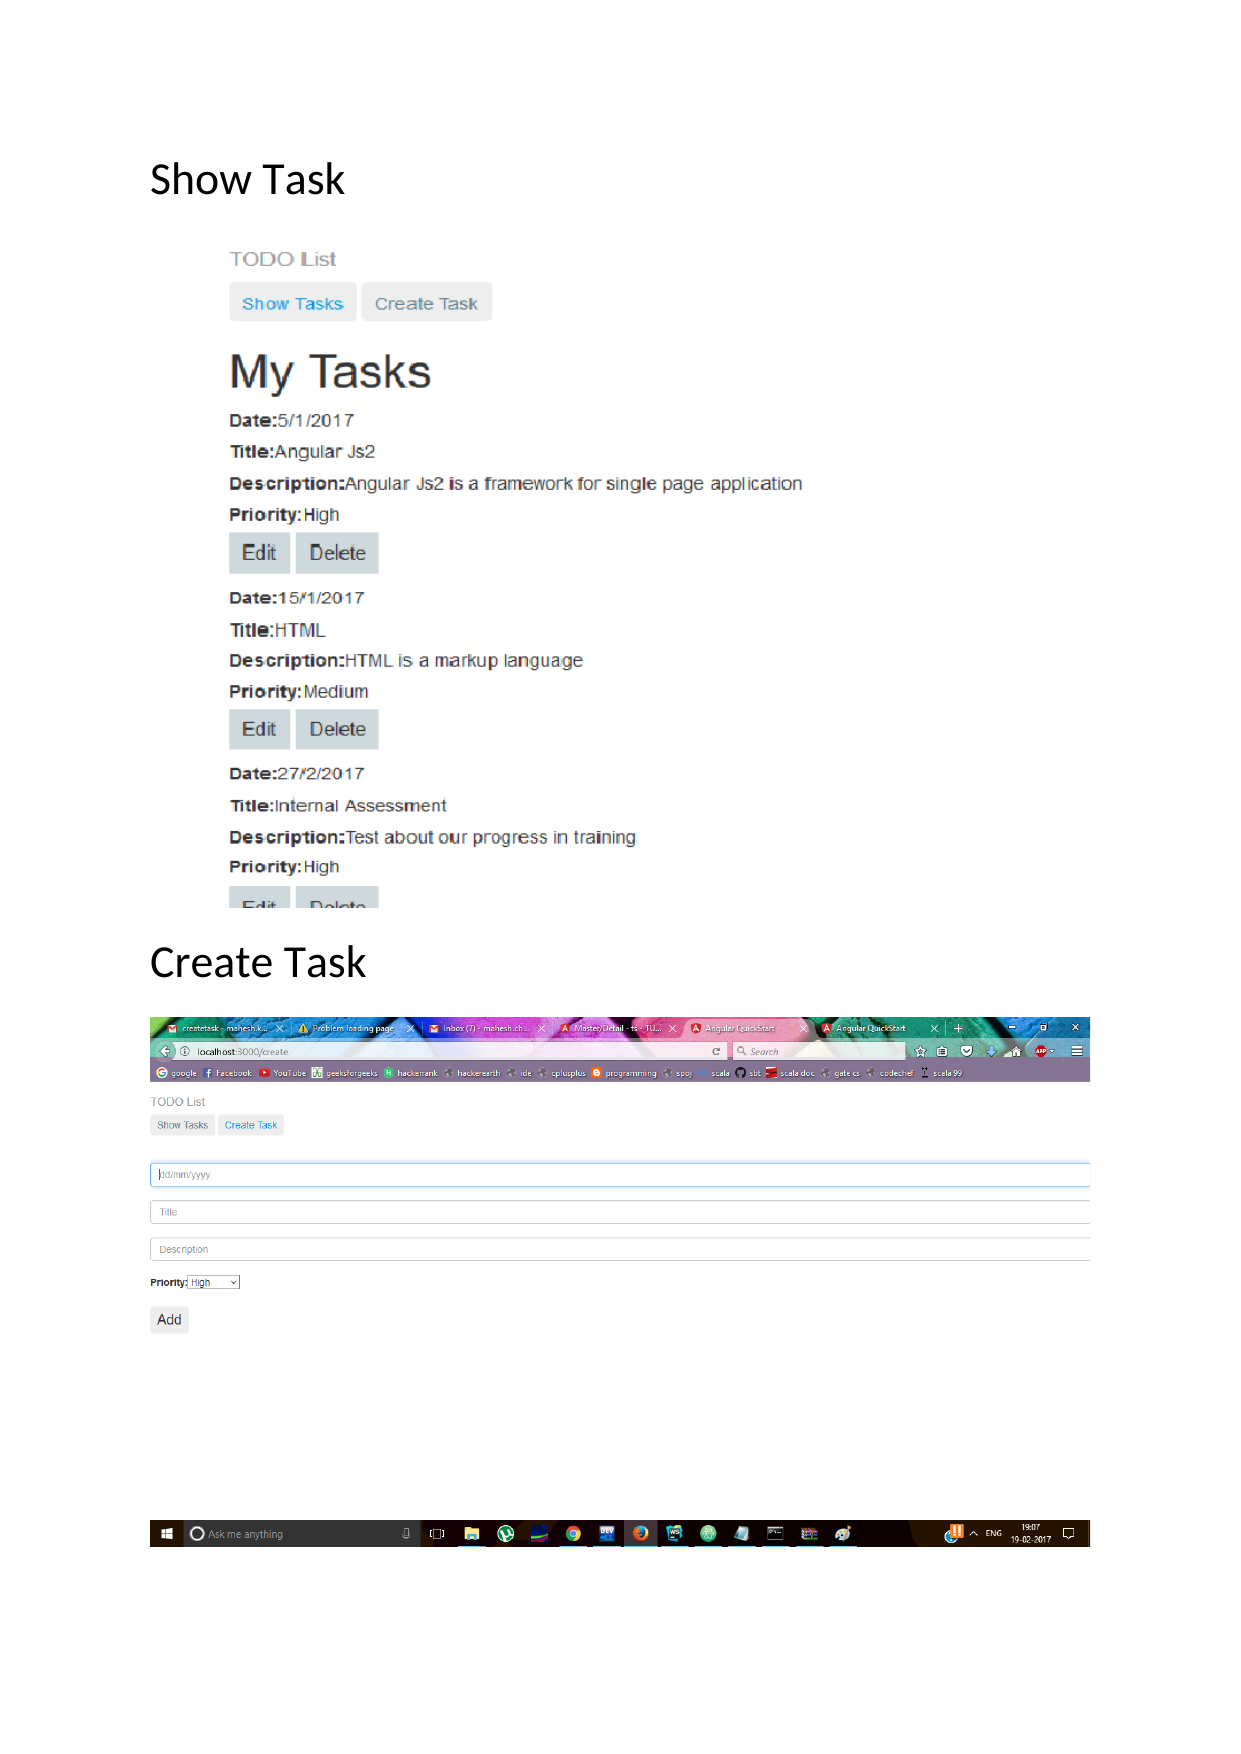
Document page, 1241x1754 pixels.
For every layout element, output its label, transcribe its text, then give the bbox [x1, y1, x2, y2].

picture [150, 1017, 1091, 1547]
text Create Task [150, 933, 1090, 989]
text Show Task [150, 150, 1090, 206]
picture [150, 235, 1091, 908]
